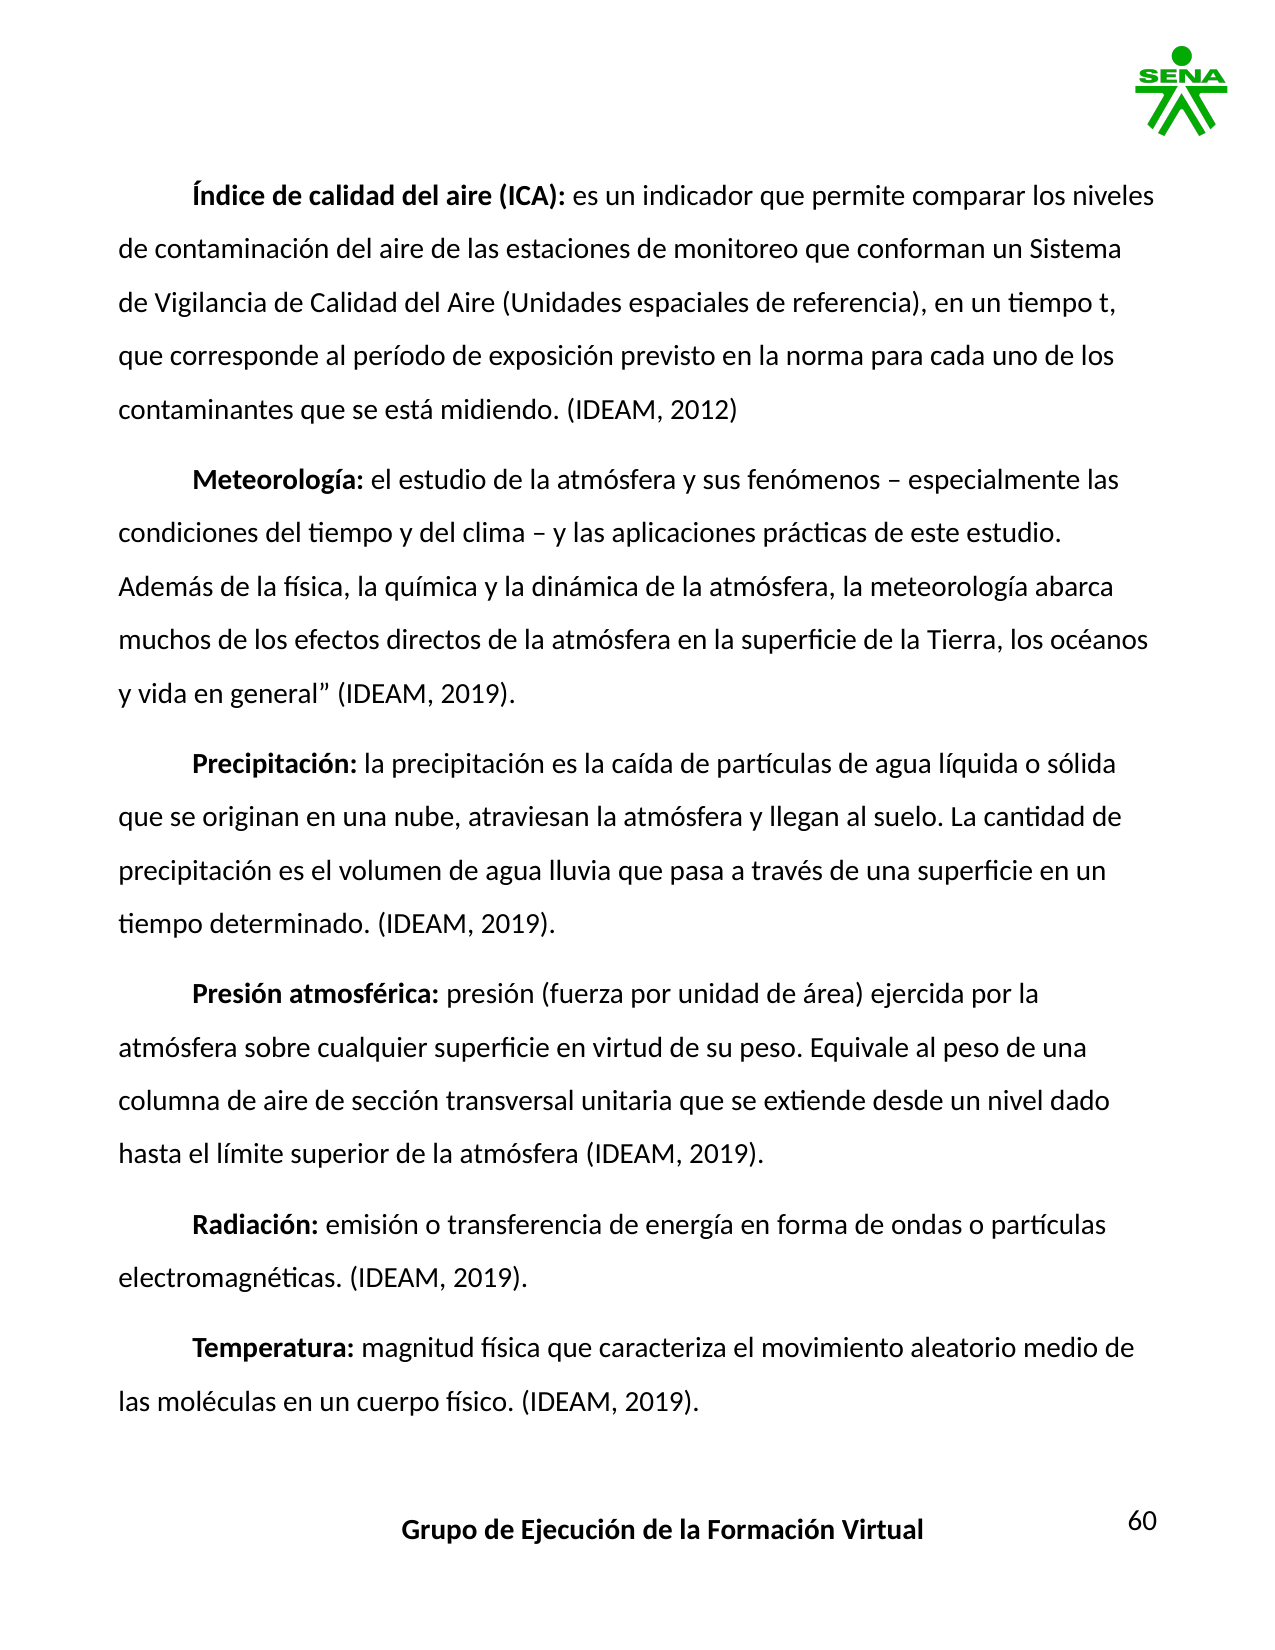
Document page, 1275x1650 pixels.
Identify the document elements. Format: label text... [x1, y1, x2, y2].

text Índice de calidad del aire (ICA): es un indicador que permite comparar los niveles de contaminación del aire de las estaciones de monitoreo que conforman un Sistema de Vigilancia de Calidad del Aire (Unidades espaciales de referencia), en un tiempo t, que corresponde al período de exposición previsto en la norma para cada uno de los contaminantes que se está midiendo. (IDEAM, 2012) [118, 177, 1157, 427]
text Temperatura: magnitud física que caracteriza el movimiento aleatorio medio de las moléculas en un cuerpo físico. (IDEAM, 2019). [118, 1329, 1157, 1418]
text Radiación: emisión o transferencia de energía en forma de ondas o partículas electromagnéticas. (IDEAM, 2019). [118, 1206, 1157, 1295]
text Presión atmosférica: presión (fuerza por unidad de área) ejercida por la atmósfera sobre cualquier superficie en virtud de su peso. Equivale al peso de una columna de aire de sección transversal unitaria que se extiende desde un nivel dado hasta el límite superior de la atmósfera (IDEAM, 2019). [118, 975, 1157, 1171]
text Precipitación: la precipitación es la caída de partículas de agua líquida o sólida que se originan en una nube, atraviesan la atmósfera y llegan al suelo. La cantidad de precipitación es el volumen de agua lluvia que pasa a través de una superficie en un tiempo determinado. (IDEAM, 2019). [118, 745, 1157, 941]
picture [1135, 46, 1228, 136]
text Meteorología: el estudio de la atmósfera y sus fenómenos – especialmente las condiciones del tiempo y del clima – y las aplicaciones prácticas de este estudio. Además de la física, la química y la dinámica de la atmósfera, la meteorología abarca muchos de los efectos directos de la atmósfera en la superficie de la Tierra, los océanos y vida en general” (IDEAM, 2019). [118, 461, 1157, 710]
